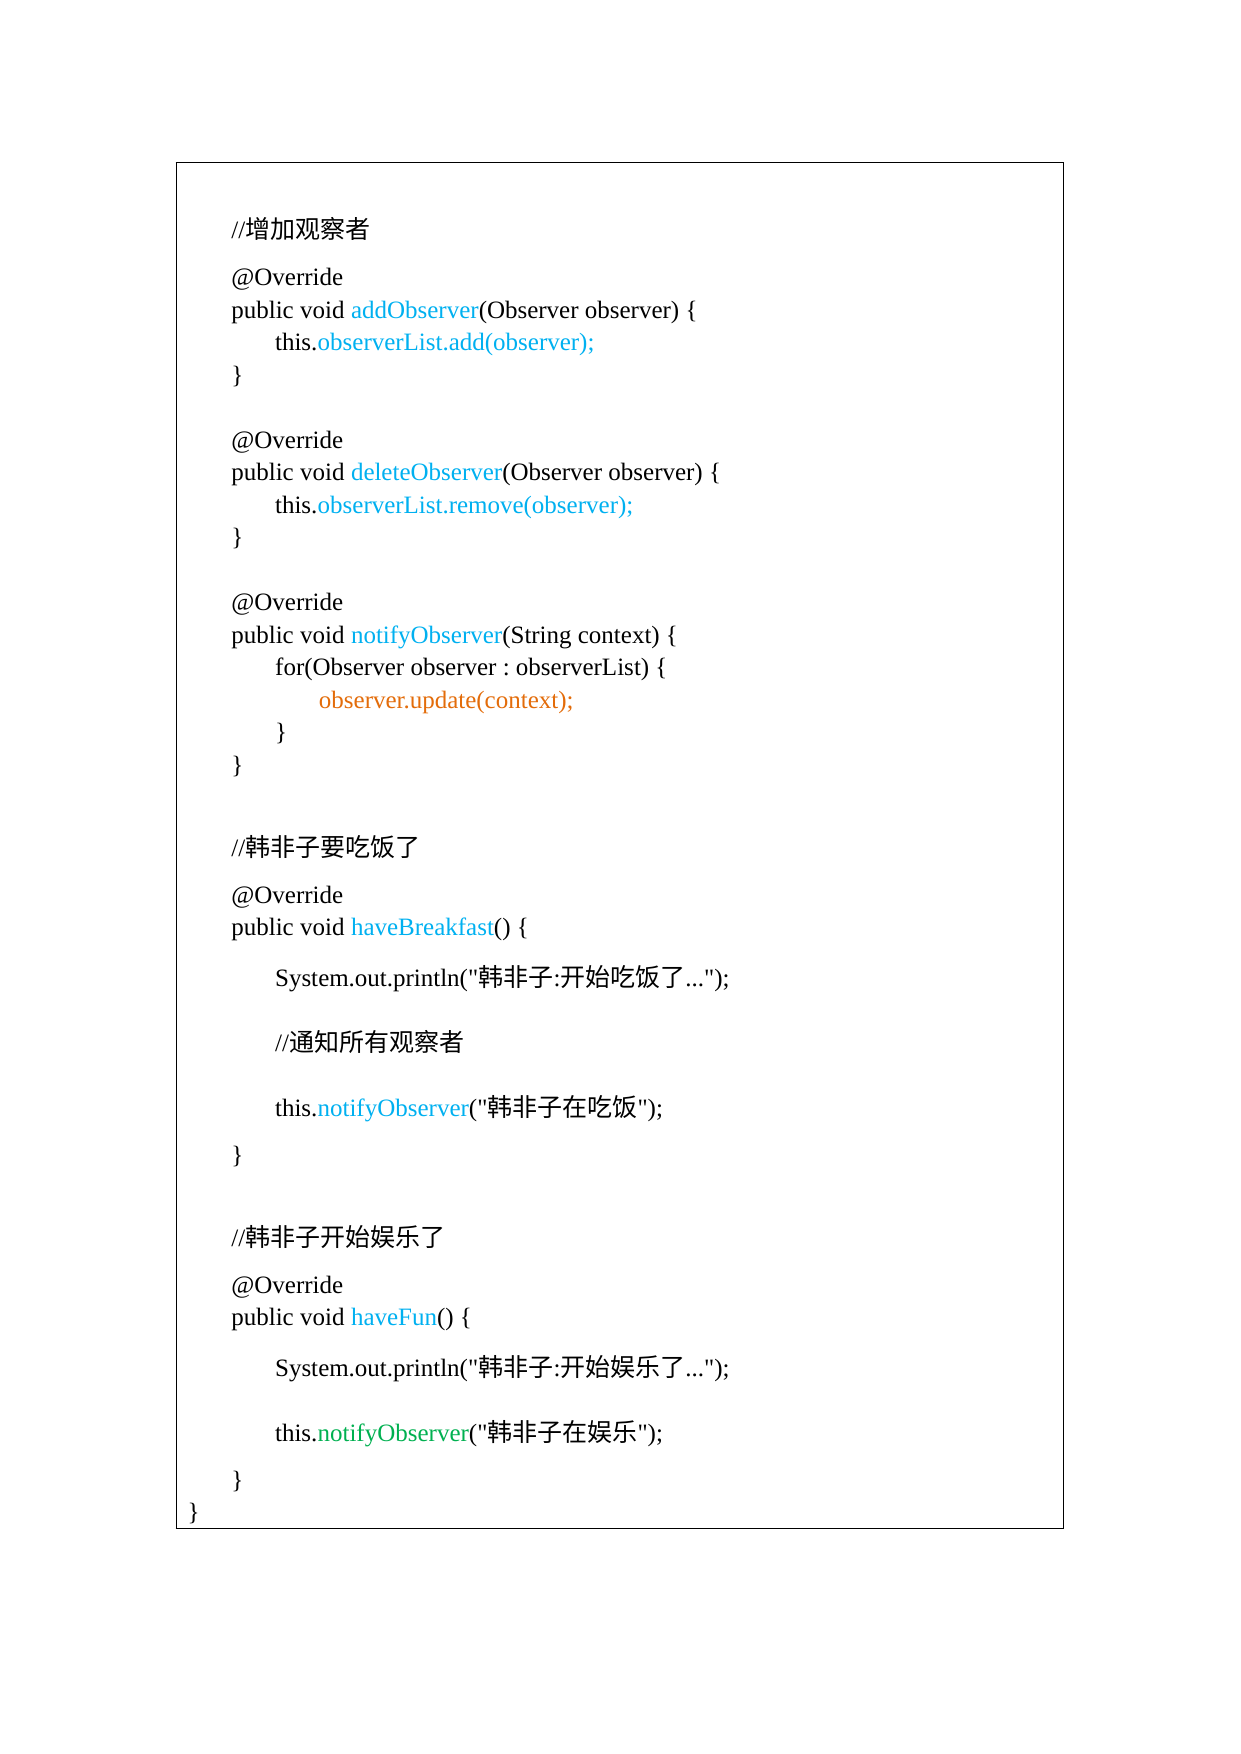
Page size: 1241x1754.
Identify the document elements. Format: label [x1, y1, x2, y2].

table_header [177, 163, 1063, 1528]
